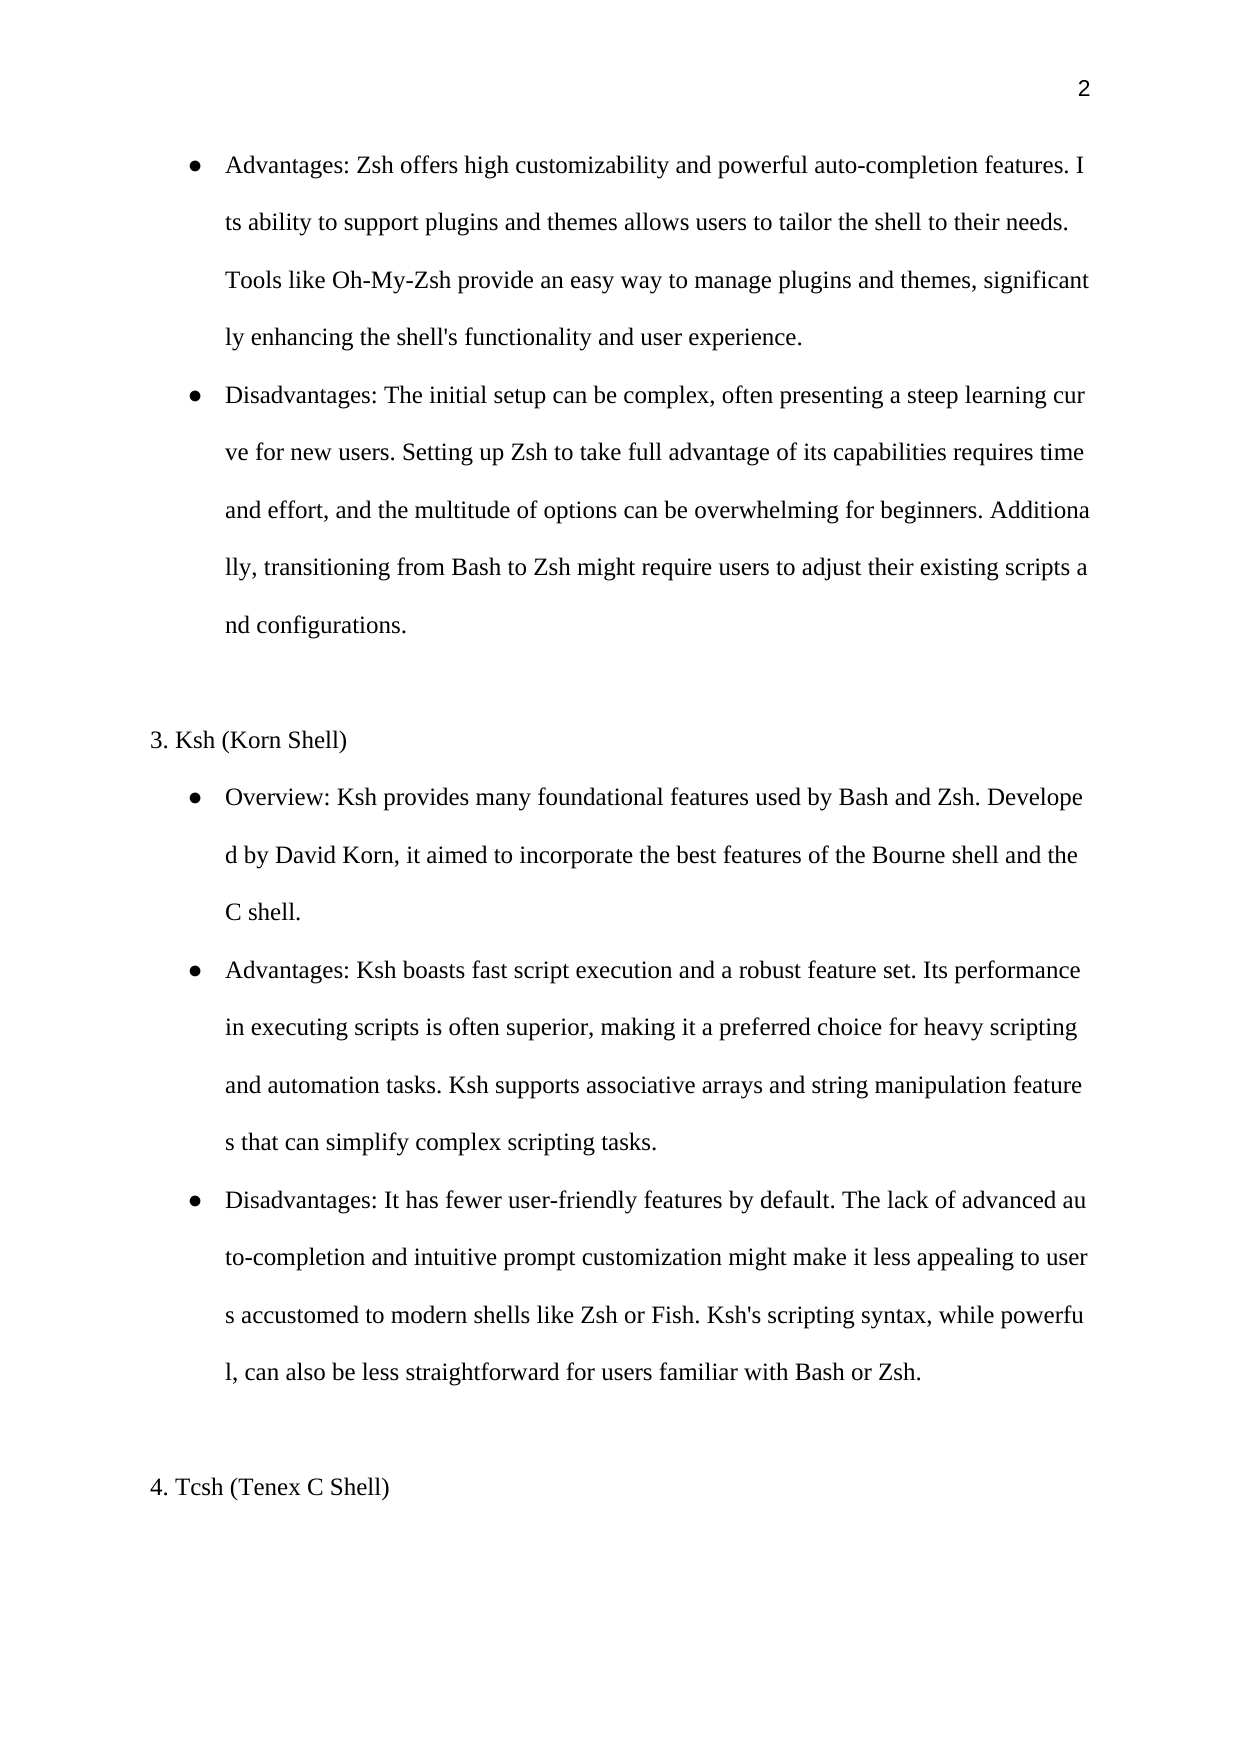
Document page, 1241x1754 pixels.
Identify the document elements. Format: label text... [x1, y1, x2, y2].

list Disadvantages: The initial setup can be complex, often presenting a steep learning curve for new users. Setting up Zsh to take full advantage of its capabilities requires time and effort, and the multitude of options can be overwhelming for beginners. Additionally, transitioning from Bash to Zsh might require users to adjust their existing scripts and configurations. [187, 380, 1090, 639]
list Disadvantages: It has fewer user-friendly features by default. The lack of advanced auto-completion and intuitive prompt customization might make it less appealing to users accustomed to modern shells like Zsh or Fish. Ksh's scripting syntax, while powerful, can also be less straightforward for users familiar with Bash or Zsh. [187, 1185, 1090, 1386]
list Advantages: Zsh offers high customizability and powerful auto-completion features. Its ability to support plugins and themes allows users to tailor the shell to their needs. Tools like Oh-My-Zsh provide an easy way to manage plugins and themes, significantly enhancing the shell's functionality and user experience. [187, 150, 1090, 351]
text 3. Ksh (Korn Shell) [150, 725, 1090, 754]
list Overview: Ksh provides many foundational features used by Bash and Zsh. Developed by David Korn, it aimed to incorporate the best features of the Bourne shell and the C shell. [187, 782, 1090, 926]
list Advantages: Ksh boasts fast script execution and a robust feature set. Its performance in executing scripts is often superior, making it a preferred choice for heavy scripting and automation tasks. Ksh supports associative arrays and string manipulation features that can simplify complex scripting tasks. [187, 955, 1090, 1156]
text 4. Tcsh (Tenex C Shell) [150, 1472, 1090, 1501]
